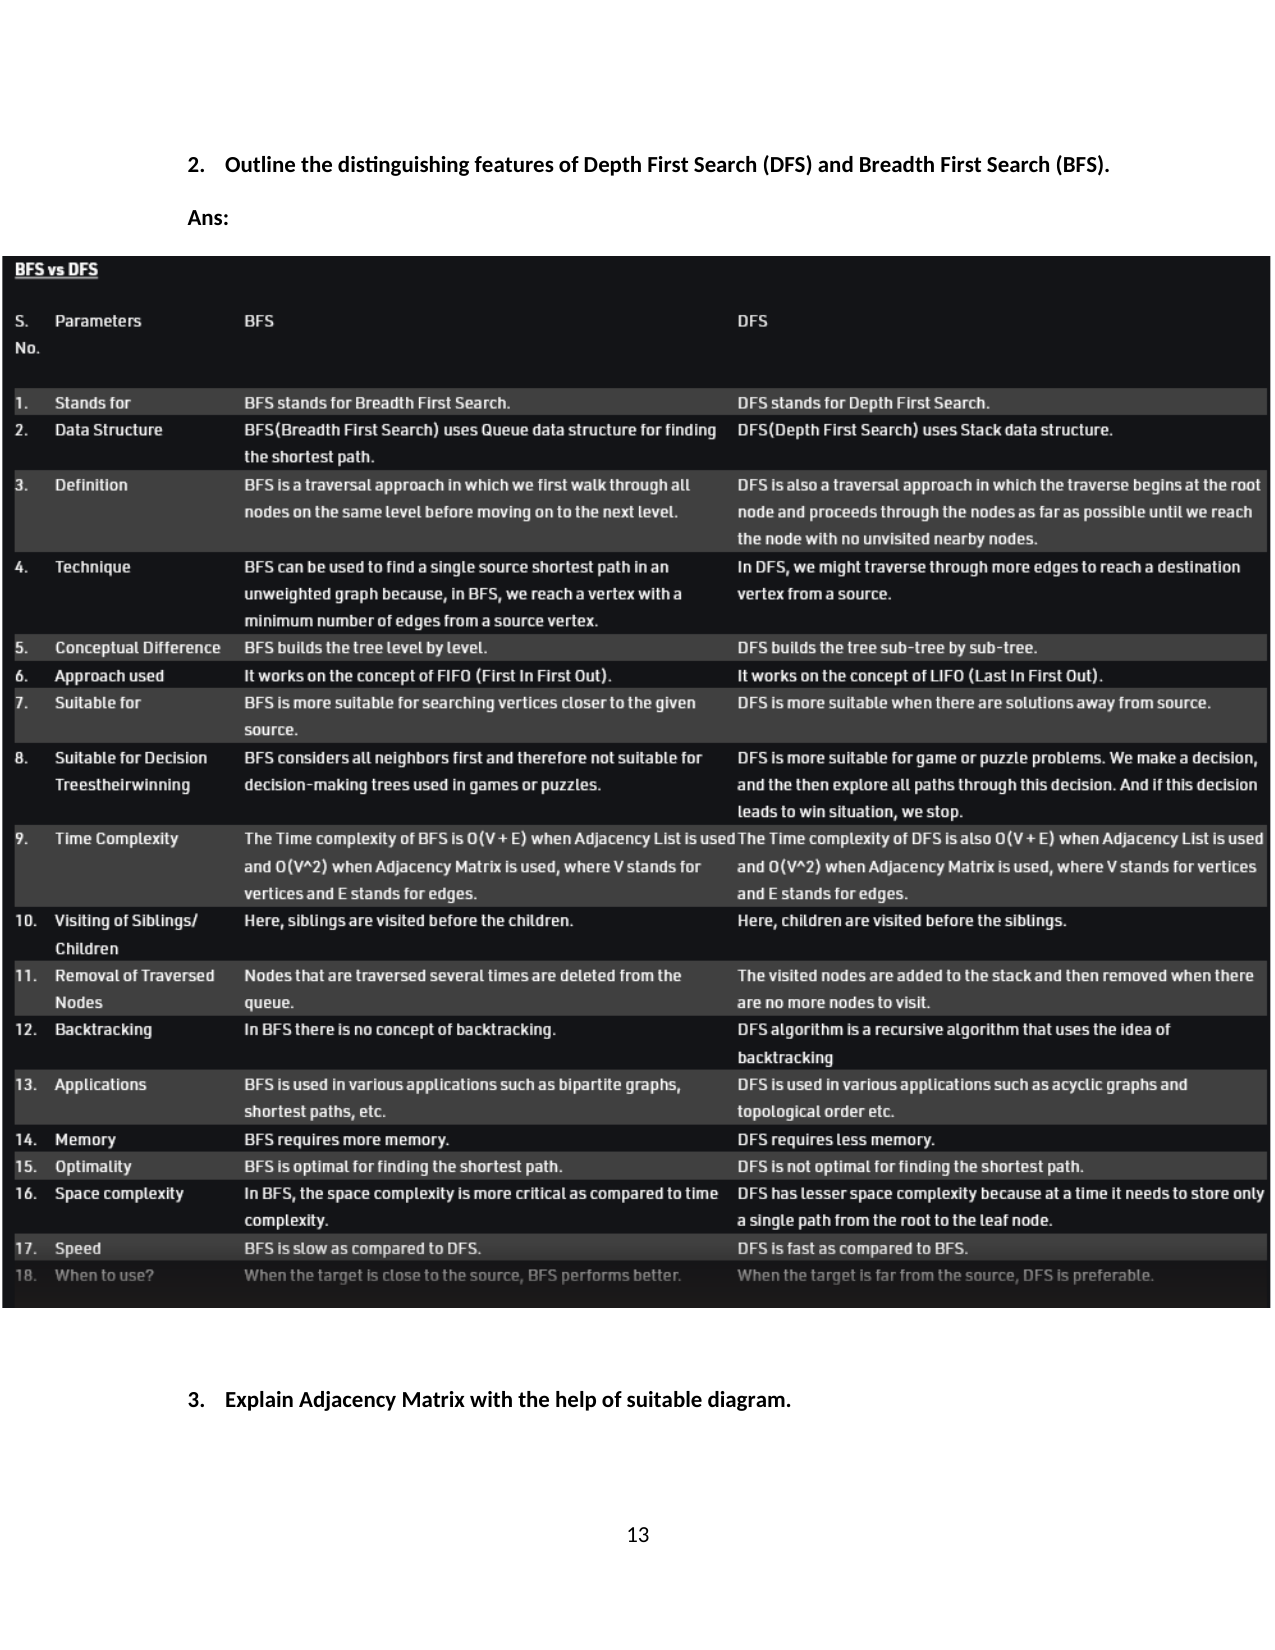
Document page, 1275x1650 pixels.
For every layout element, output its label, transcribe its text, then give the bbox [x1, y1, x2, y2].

list Outline the distinguishing features of Depth First Search (DFS) and Breadth First Search (BFS). [187, 150, 1125, 178]
list Explain Adjacency Matrix with the help of suitable diagram. [187, 1386, 1125, 1413]
text Ans: [187, 203, 1125, 231]
picture [2, 256, 1271, 1308]
